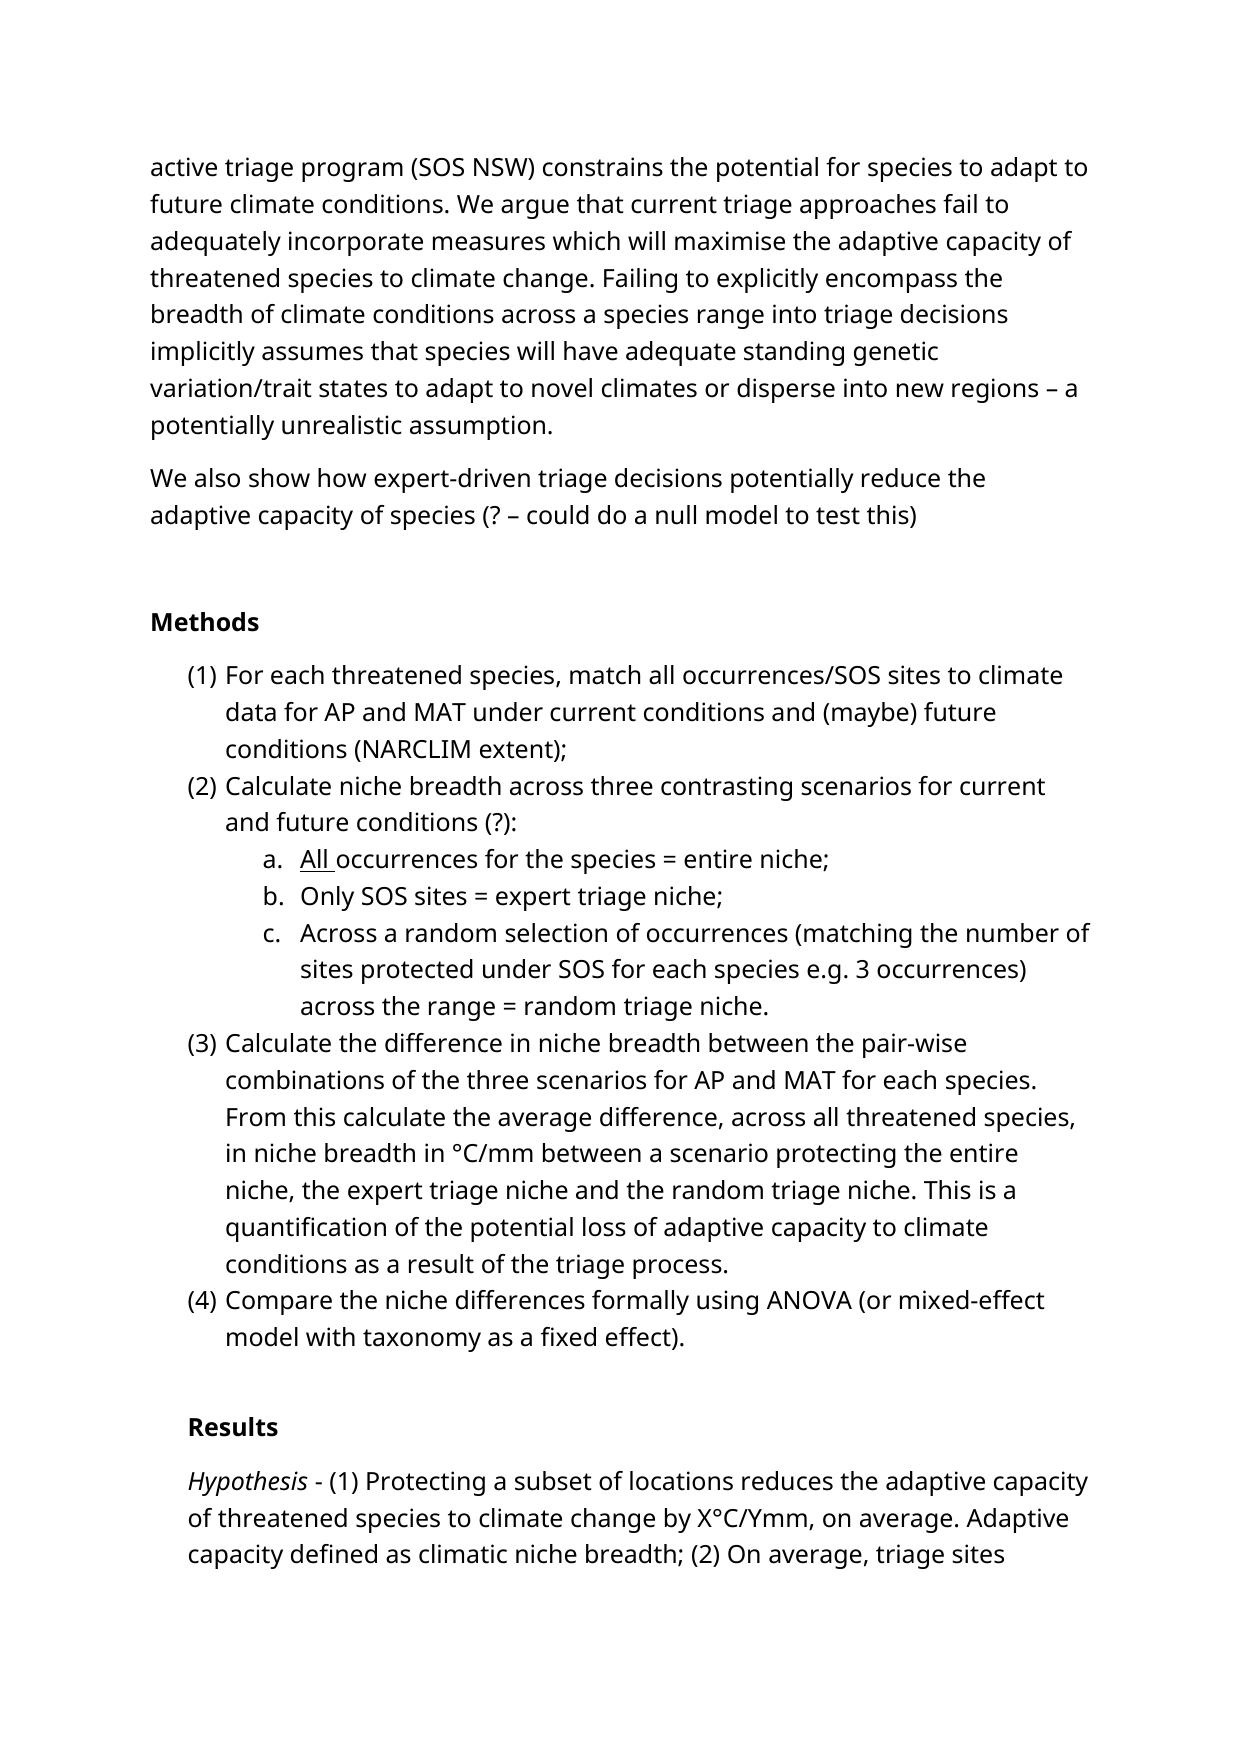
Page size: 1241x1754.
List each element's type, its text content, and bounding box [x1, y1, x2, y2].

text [150, 150, 1090, 441]
list Compare the niche differences formally using ANOVA (or mixed-effect model with taxonomy as a fixed effect). [187, 1283, 1090, 1354]
list Calculate the difference in niche breadth between the pair-wise combinations of the three scenarios for AP and MAT for each species. From this calculate the average difference, across all threatened species, in niche breadth in °C/mm between a scenario protecting the entire niche, the expert triage niche and the random triage niche. This is a quantification of the potential loss of adaptive capacity to climate conditions as a result of the triage process. [187, 1026, 1090, 1280]
list Across a random selection of occurrences (matching the number of sites protected under SOS for each species e.g. 3 occurrences) across the range = random triage niche. [262, 915, 1090, 1023]
list All occurrences for the species = entire niche; [262, 842, 1090, 876]
list Only SOS sites = expert triage niche; [262, 878, 1090, 913]
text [187, 1463, 1090, 1571]
text Methods [150, 604, 1090, 638]
list For each threatened species, match all occurrences/SOS sites to climate data for AP and MAT under current conditions and (maybe) future conditions (NARCLIM extent); [187, 658, 1090, 766]
list Calculate niche breadth across three contrasting scenarios for current and future conditions (?): [187, 768, 1090, 839]
text Results [187, 1410, 1090, 1444]
text We also show how expert-driven triage decisions potentially reduce the adaptive capacity of species (? – could do a null model to test this) [150, 461, 1090, 532]
